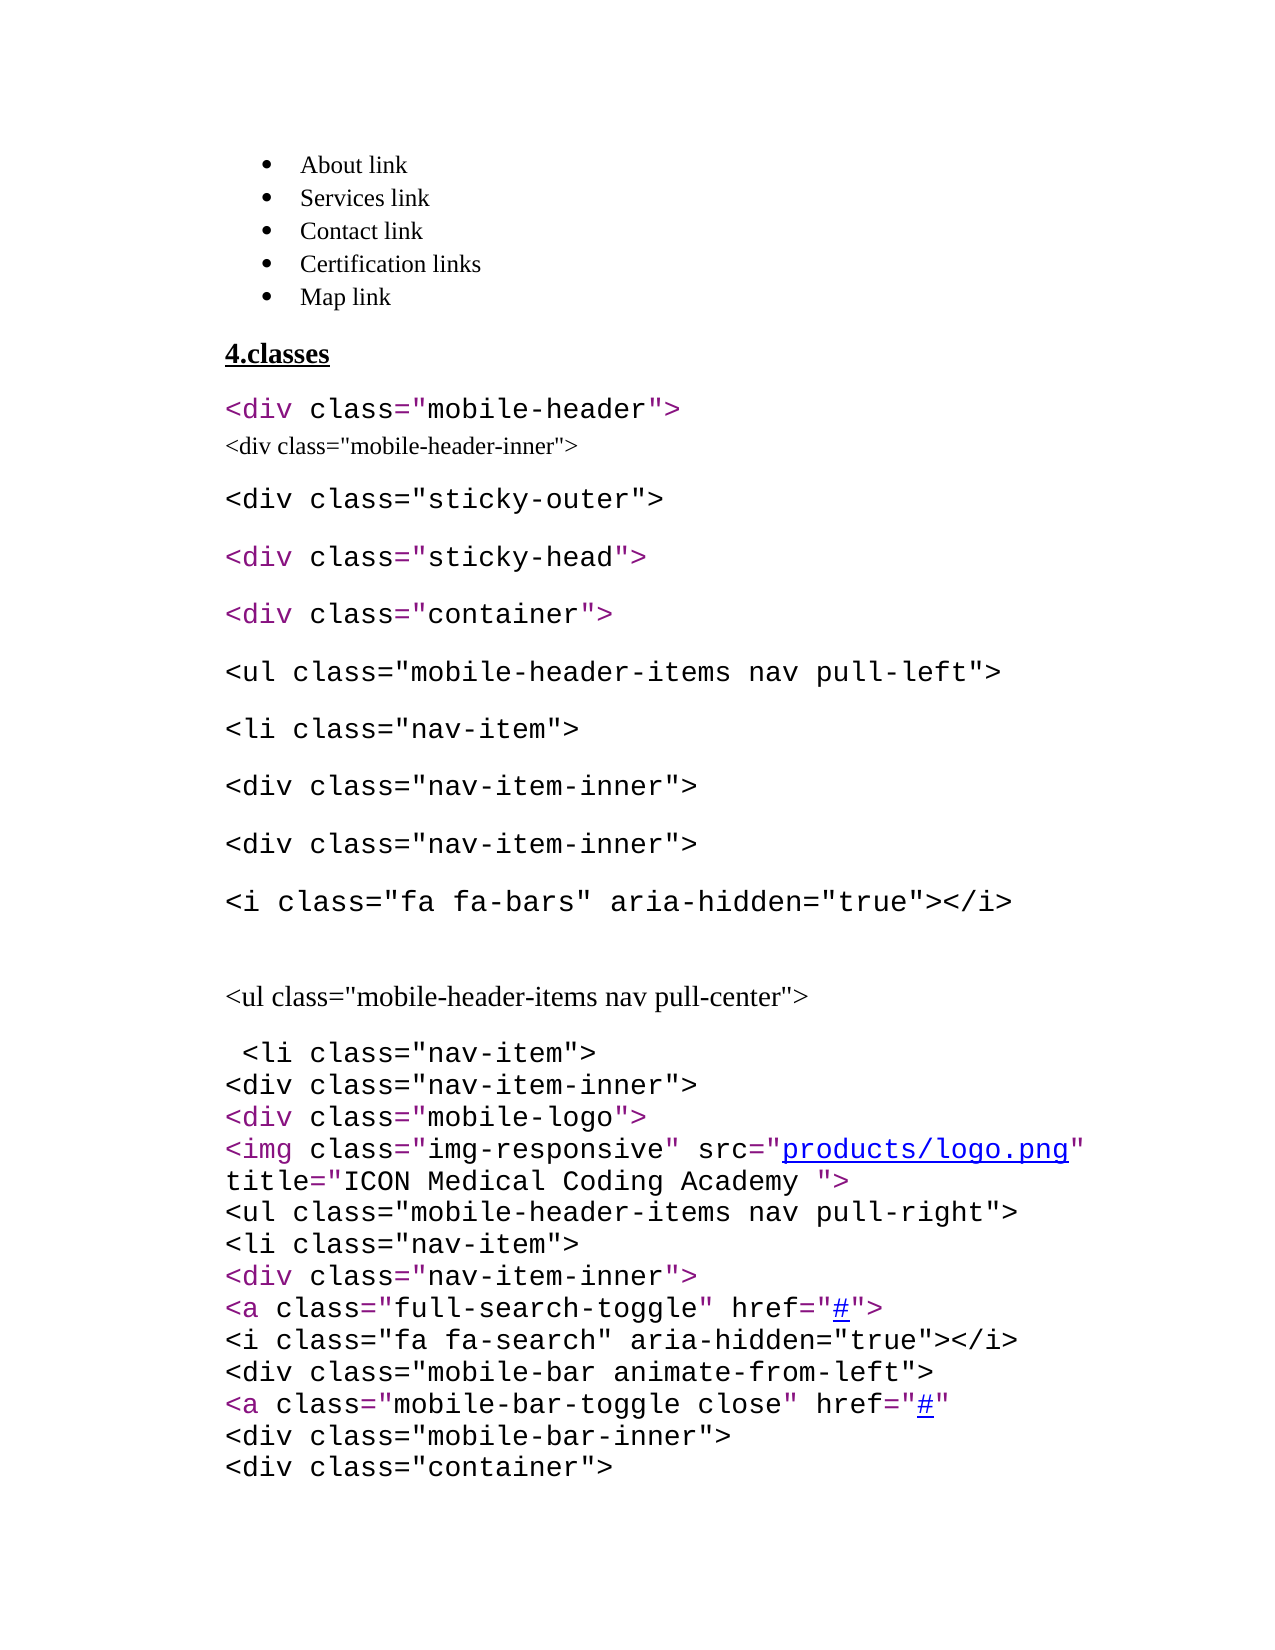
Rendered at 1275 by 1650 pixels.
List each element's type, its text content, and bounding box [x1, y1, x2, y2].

list About link [262, 150, 1125, 179]
text 4.classes [225, 336, 1125, 369]
list Certification links [262, 249, 1125, 278]
text <li class="nav-item"> [225, 1039, 1125, 1071]
text <li class="nav-item"> [225, 1230, 1125, 1262]
text <i class="fa fa-search" aria-hidden="true"></i> [225, 1326, 1125, 1358]
text <li class="nav-item"> [225, 715, 1125, 747]
list Map link [262, 282, 1125, 311]
list Services link [262, 183, 1125, 212]
text <div class="mobile-bar-inner"> [225, 1421, 1125, 1453]
text <div class="mobile-header"> <div class="mobile-header-inner"> [225, 395, 1125, 460]
text <div class="sticky-head"> [225, 543, 1125, 574]
text <i class="fa fa-bars" aria-hidden="true"></i> [225, 887, 1125, 920]
text <a class="full-search-toggle" href="#"> [225, 1294, 1125, 1326]
text <div class="mobile-logo"> [225, 1103, 1125, 1134]
text <div class="mobile-bar animate-from-left"> [225, 1358, 1125, 1389]
text <ul class="mobile-header-items nav pull-left"> [225, 657, 1125, 689]
text <div class="nav-item-inner"> [225, 830, 1125, 862]
text <img class="img-responsive" src="products/logo.png" title="ICON Medical Coding Academy "> [225, 1134, 1125, 1198]
list Contact link [262, 216, 1125, 245]
text <div class="container"> [225, 1453, 1125, 1485]
text <div class="nav-item-inner"> [225, 772, 1125, 804]
text <ul class="mobile-header-items nav pull-center"> [225, 946, 1125, 1013]
text <ul class="mobile-header-items nav pull-right"> [225, 1198, 1125, 1230]
text <div class="nav-item-inner"> [225, 1262, 1125, 1294]
text <div class="container"> [225, 600, 1125, 632]
text <div class="sticky-outer"> [225, 485, 1125, 517]
text <div class="nav-item-inner"> [225, 1071, 1125, 1103]
text <a class="mobile-bar-toggle close" href="#" [225, 1389, 1125, 1421]
